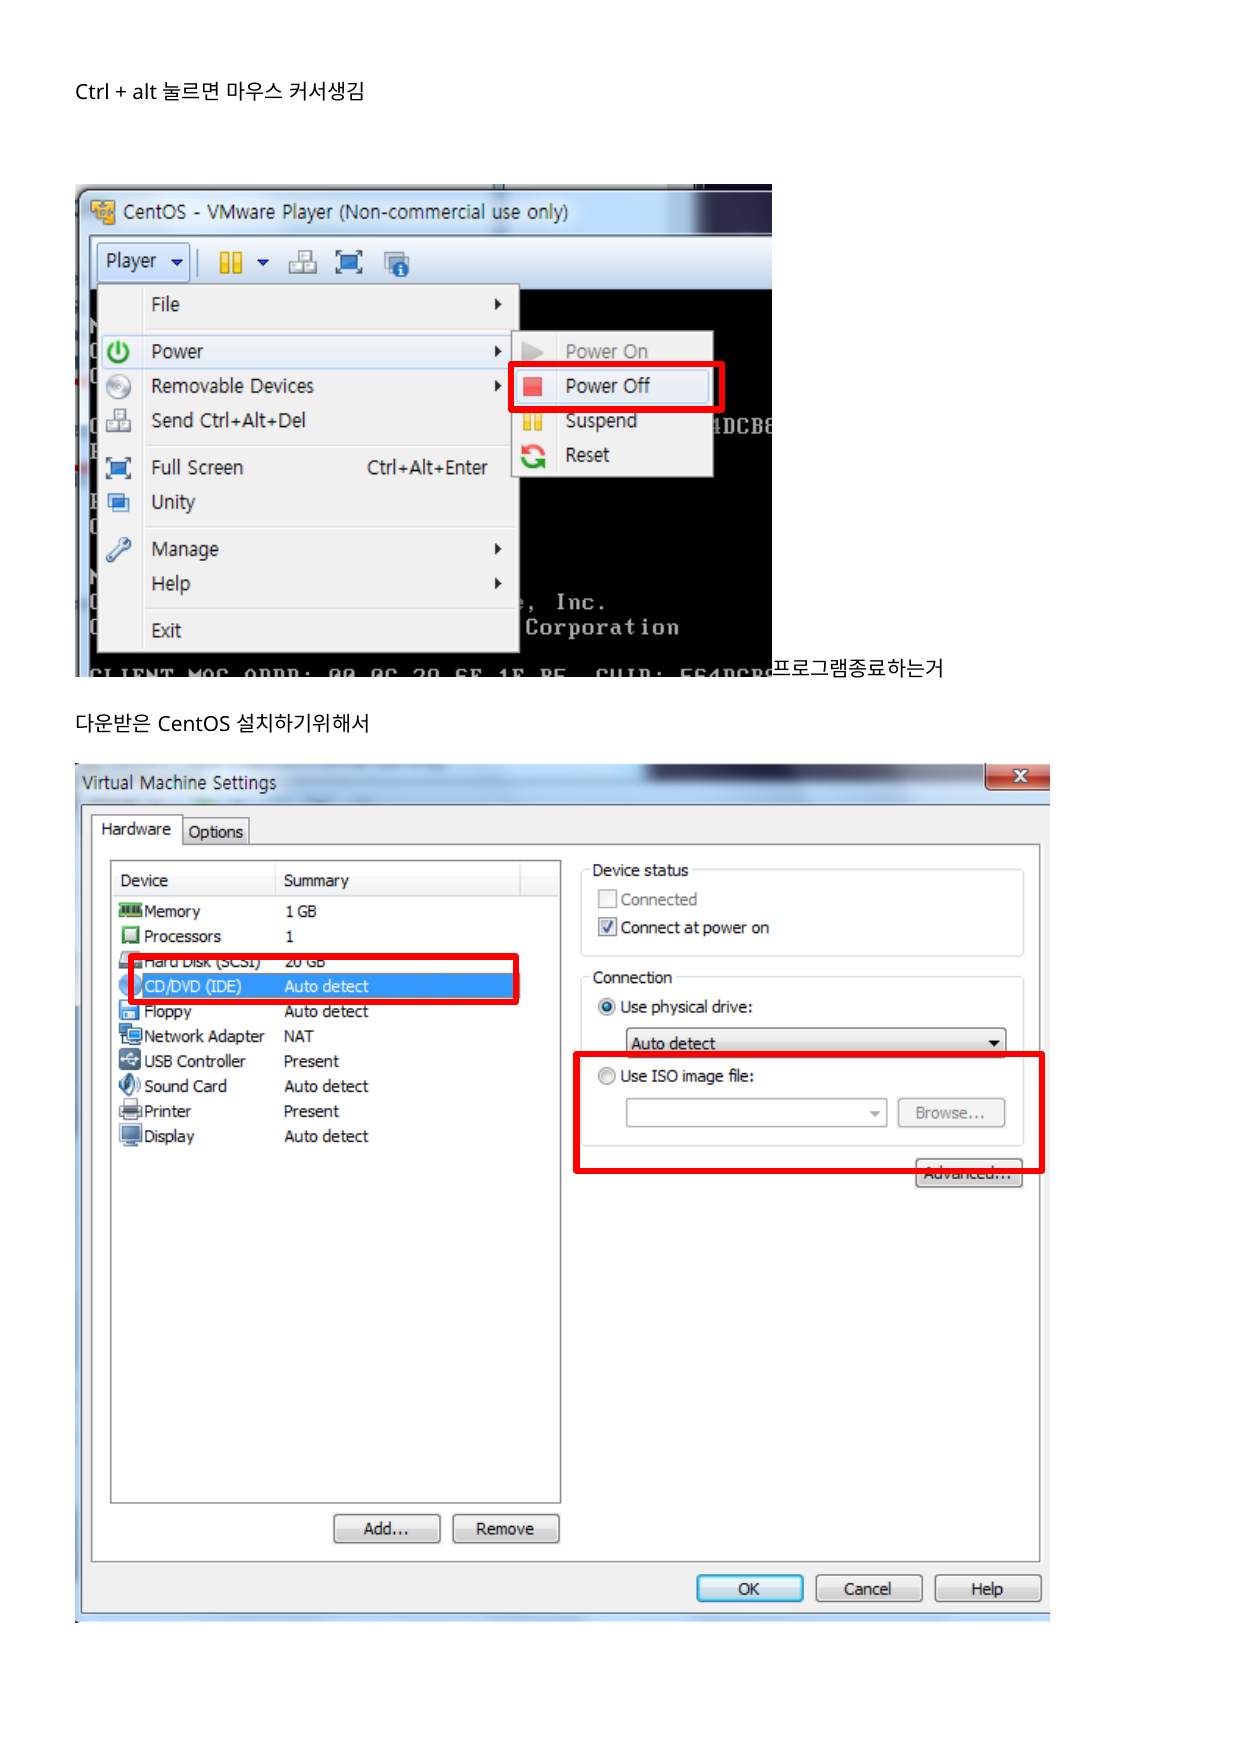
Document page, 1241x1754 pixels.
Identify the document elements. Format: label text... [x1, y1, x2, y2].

text 다운받은 CentOS 설치하기위해서 [75, 708, 1165, 738]
picture [75, 763, 1050, 1623]
text Ctrl + alt 눌르면 마우스 커서생김 [75, 75, 1165, 105]
picture [75, 184, 772, 677]
